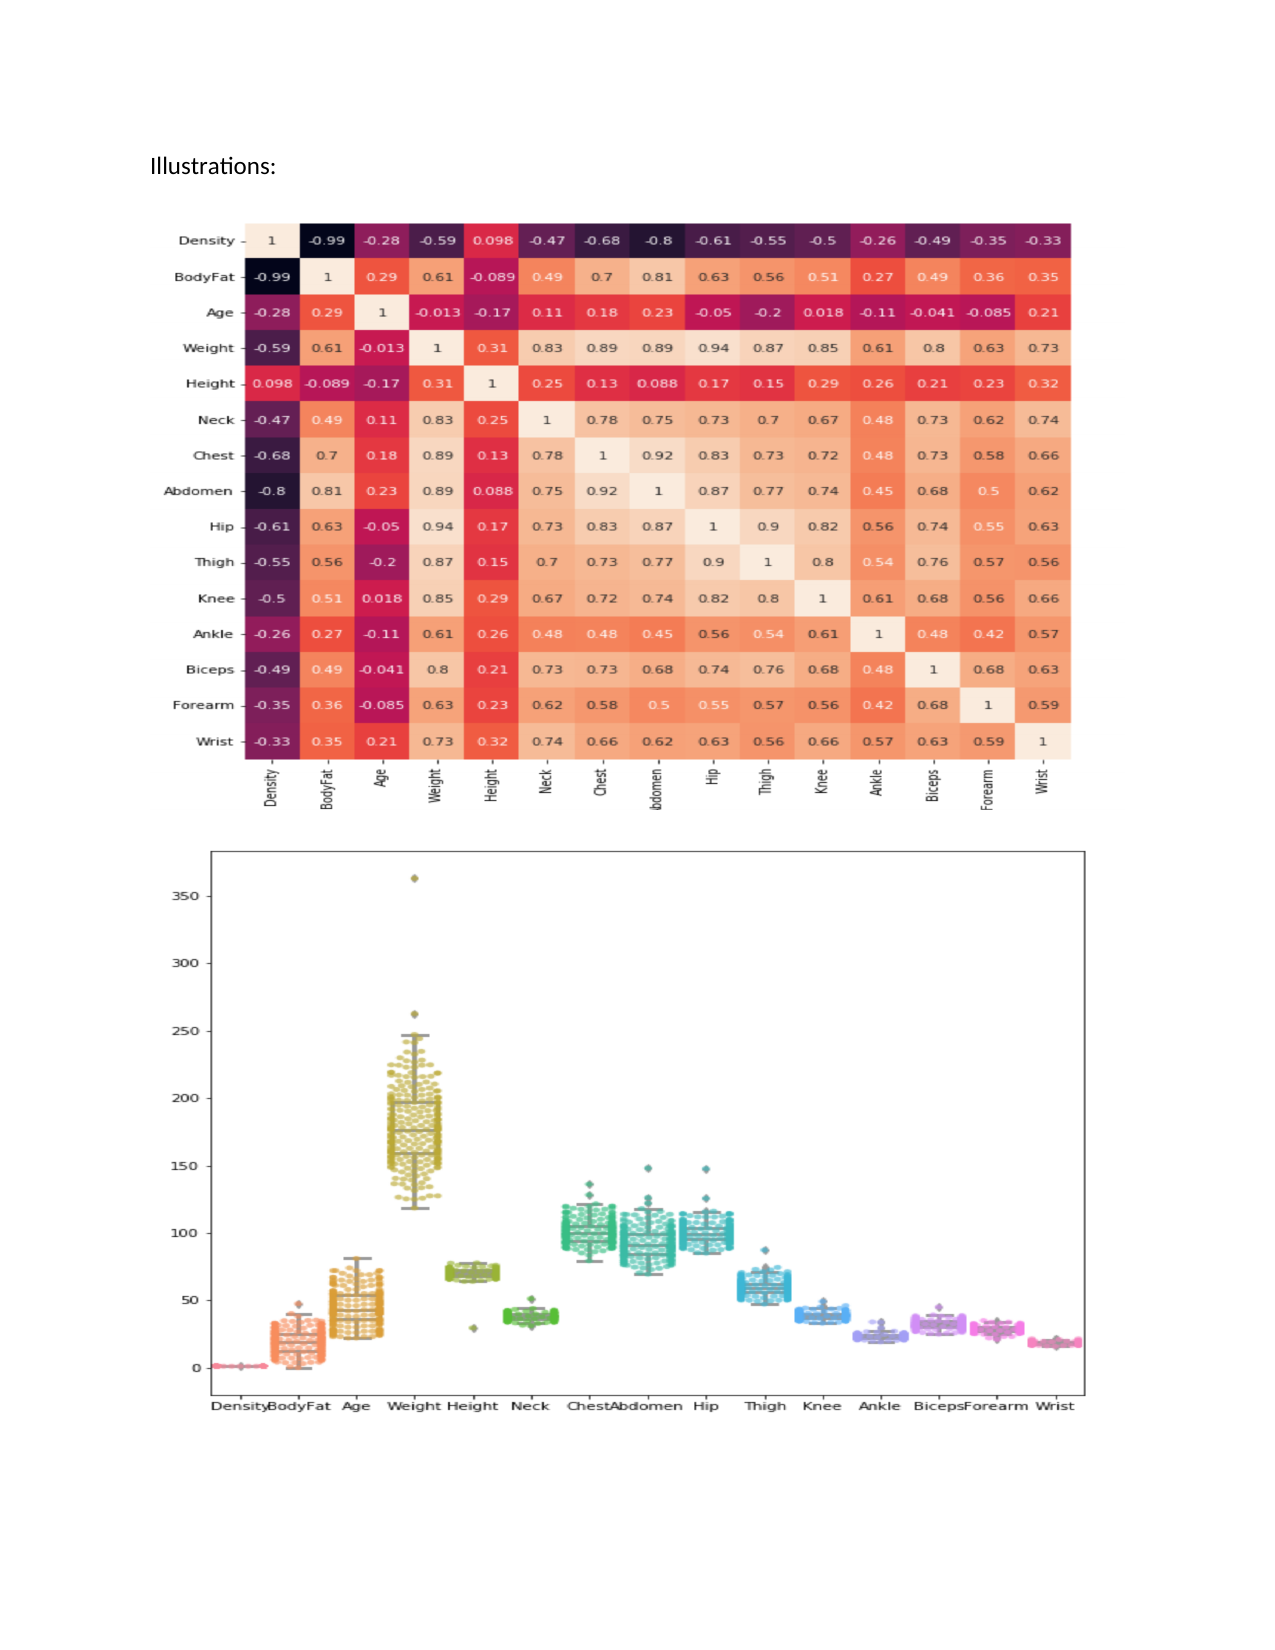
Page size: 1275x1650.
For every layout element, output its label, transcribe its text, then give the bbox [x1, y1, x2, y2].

text Illustrations: [150, 150, 1125, 181]
picture [150, 840, 1121, 1424]
picture [150, 211, 1125, 810]
